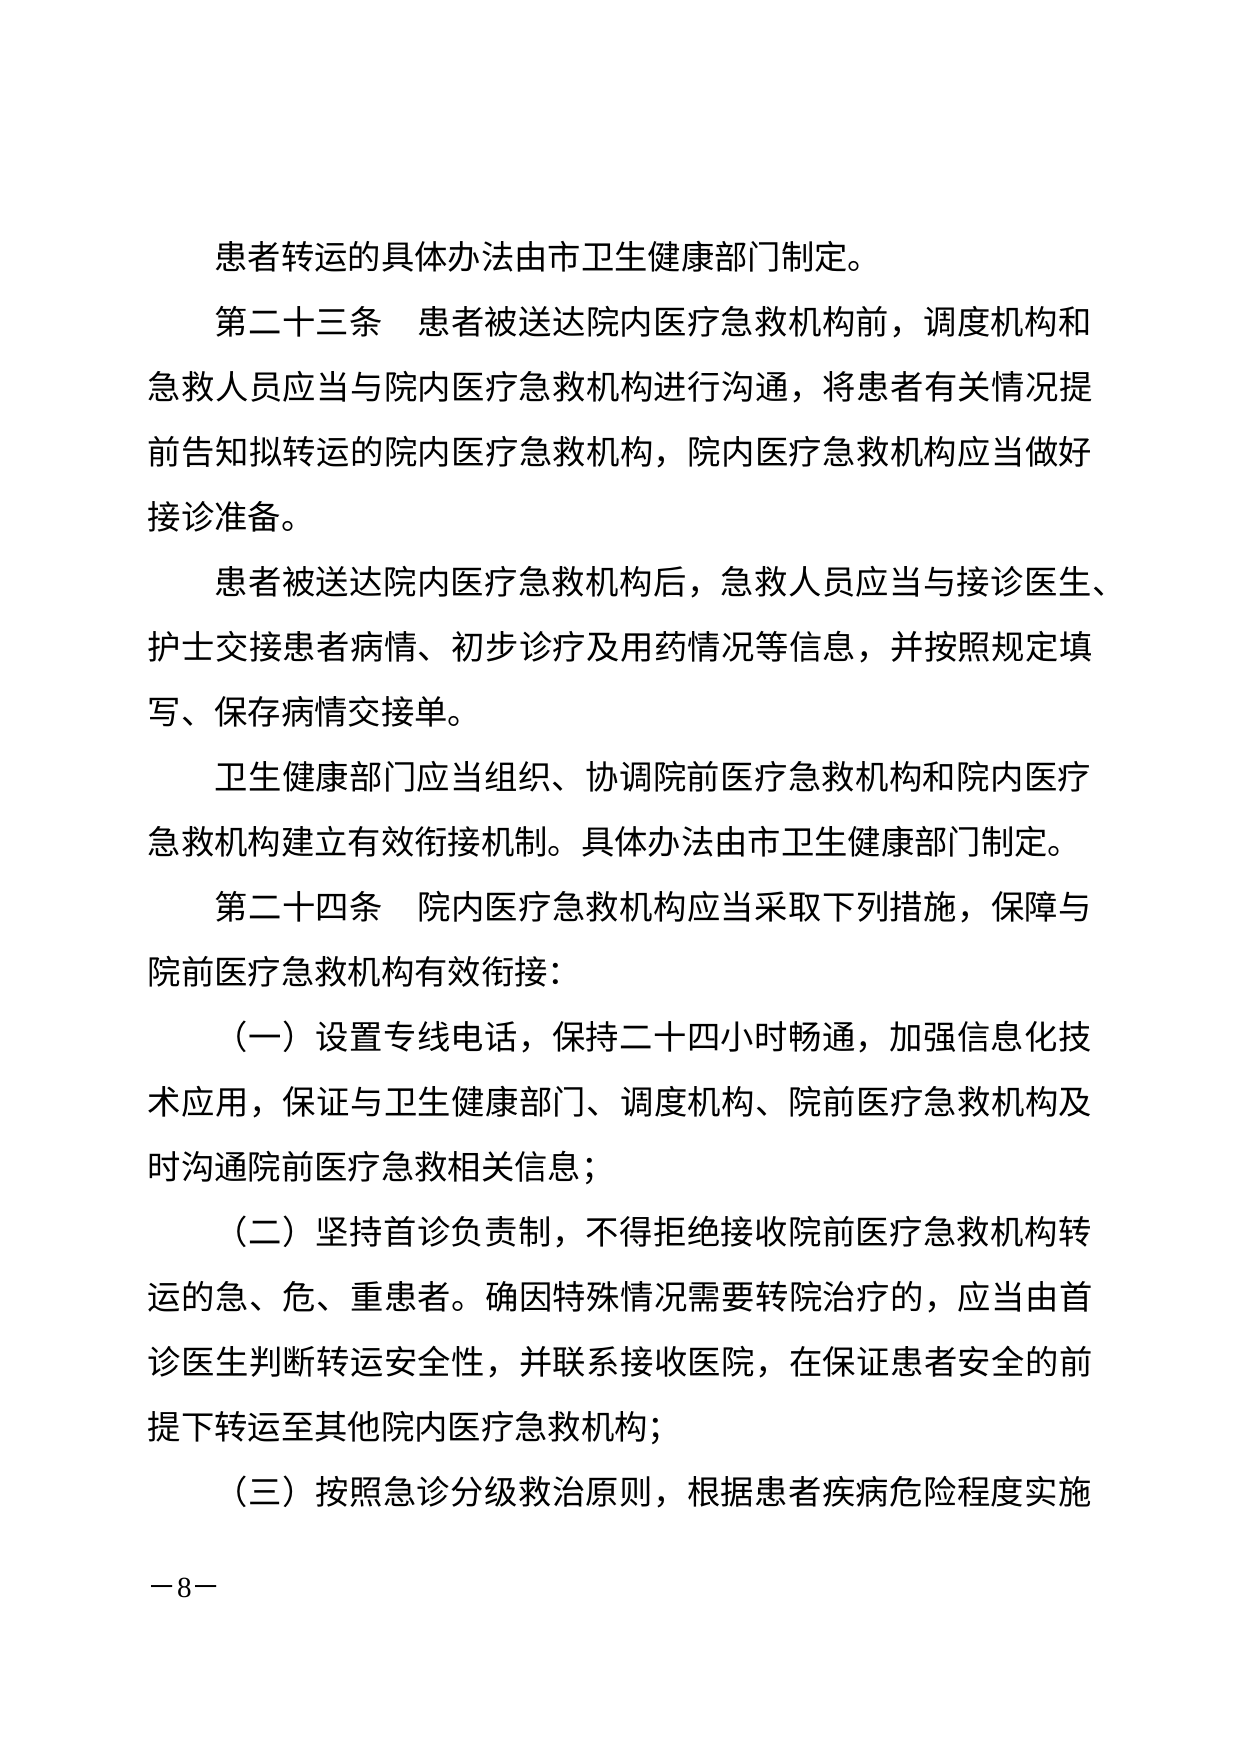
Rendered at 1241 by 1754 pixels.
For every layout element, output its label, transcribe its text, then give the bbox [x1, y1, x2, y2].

text 患者转运的具体办法由市卫生健康部门制定。 [148, 222, 1092, 287]
text 第二十三条 患者被送达院内医疗急救机构前，调度机构和急救人员应当与院内医疗急救机构进行沟通，将患者有关情况提前告知拟转运的院内医疗急救机构，院内医疗急救机构应当做好接诊准备。 [148, 287, 1092, 547]
text （一）设置专线电话，保持二十四小时畅通，加强信息化技术应用，保证与卫生健康部门、调度机构、院前医疗急救机构及时沟通院前医疗急救相关信息； [148, 1002, 1092, 1197]
text （二）坚持首诊负责制，不得拒绝接收院前医疗急救机构转运的急、危、重患者。确因特殊情况需要转院治疗的，应当由首诊医生判断转运安全性，并联系接收医院，在保证患者安全的前提下转运至其他院内医疗急救机构； [148, 1197, 1092, 1457]
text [148, 1457, 1092, 1522]
text 患者被送达院内医疗急救机构后，急救人员应当与接诊医生、护士交接患者病情、初步诊疗及用药情况等信息，并按照规定填写、保存病情交接单。 [148, 547, 1092, 742]
text 第二十四条 院内医疗急救机构应当采取下列措施，保障与院前医疗急救机构有效衔接： [148, 872, 1092, 1002]
text 卫生健康部门应当组织、协调院前医疗急救机构和院内医疗急救机构建立有效衔接机制。具体办法由市卫生健康部门制定。 [148, 742, 1092, 872]
